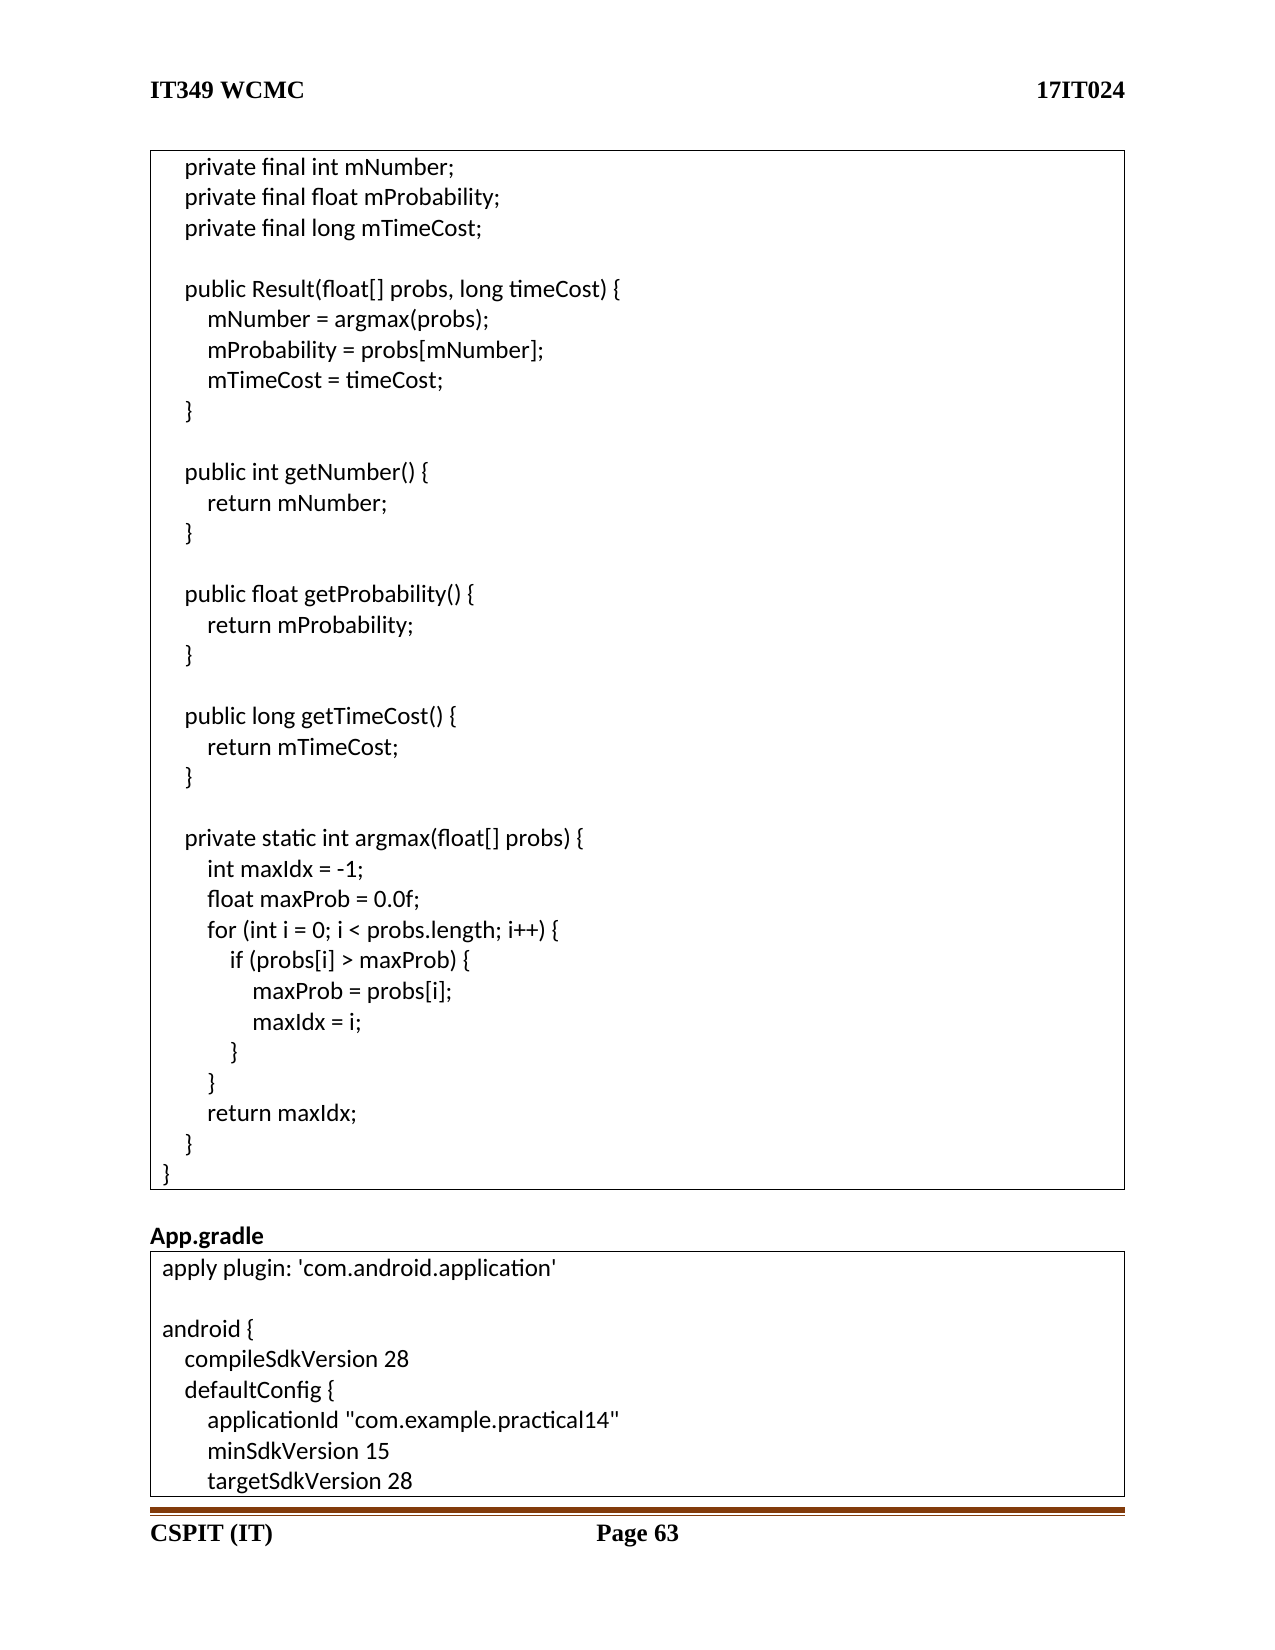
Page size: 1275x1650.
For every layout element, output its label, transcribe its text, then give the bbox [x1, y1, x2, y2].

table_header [151, 1252, 1124, 1496]
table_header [151, 151, 1124, 1189]
text App.gradle [150, 1220, 1125, 1251]
